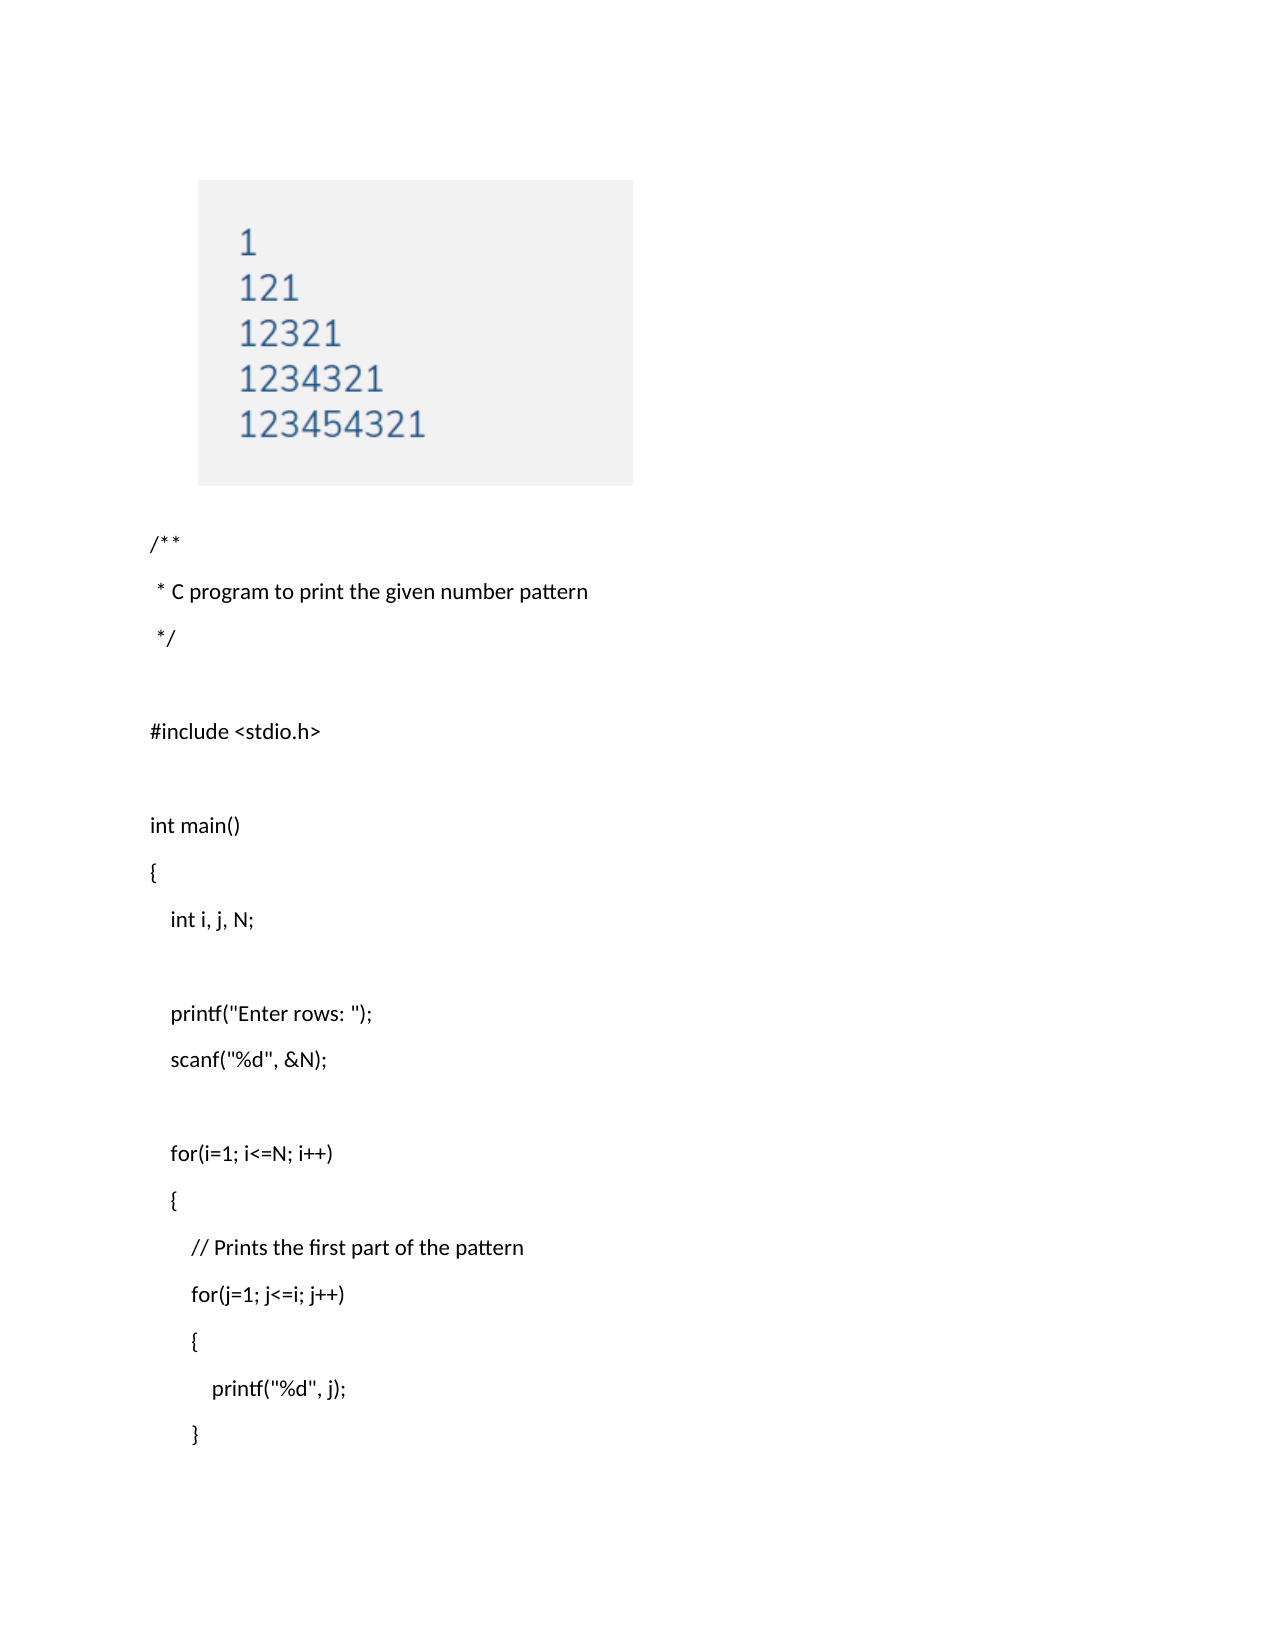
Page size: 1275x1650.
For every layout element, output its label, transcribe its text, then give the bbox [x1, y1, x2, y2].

text printf("Enter rows: "); [150, 999, 1125, 1027]
text } [150, 1421, 1125, 1448]
text for(i=1; i<=N; i++) [150, 1139, 1125, 1167]
text { [150, 858, 1125, 886]
text for(j=1; j<=i; j++) [150, 1280, 1125, 1308]
text { [150, 1186, 1125, 1214]
text int main() [150, 811, 1125, 839]
text printf("%d", j); [150, 1374, 1125, 1402]
text int i, j, N; [150, 905, 1125, 933]
text * C program to print the given number pattern [150, 577, 1125, 605]
text // Prints the first part of the pattern [150, 1233, 1125, 1261]
text /** [150, 530, 1125, 558]
text { [150, 1327, 1125, 1355]
text scanf("%d", &N); [150, 1046, 1125, 1073]
text */ [150, 624, 1125, 652]
text #include <stdio.h> [150, 717, 1125, 745]
picture [150, 150, 633, 511]
